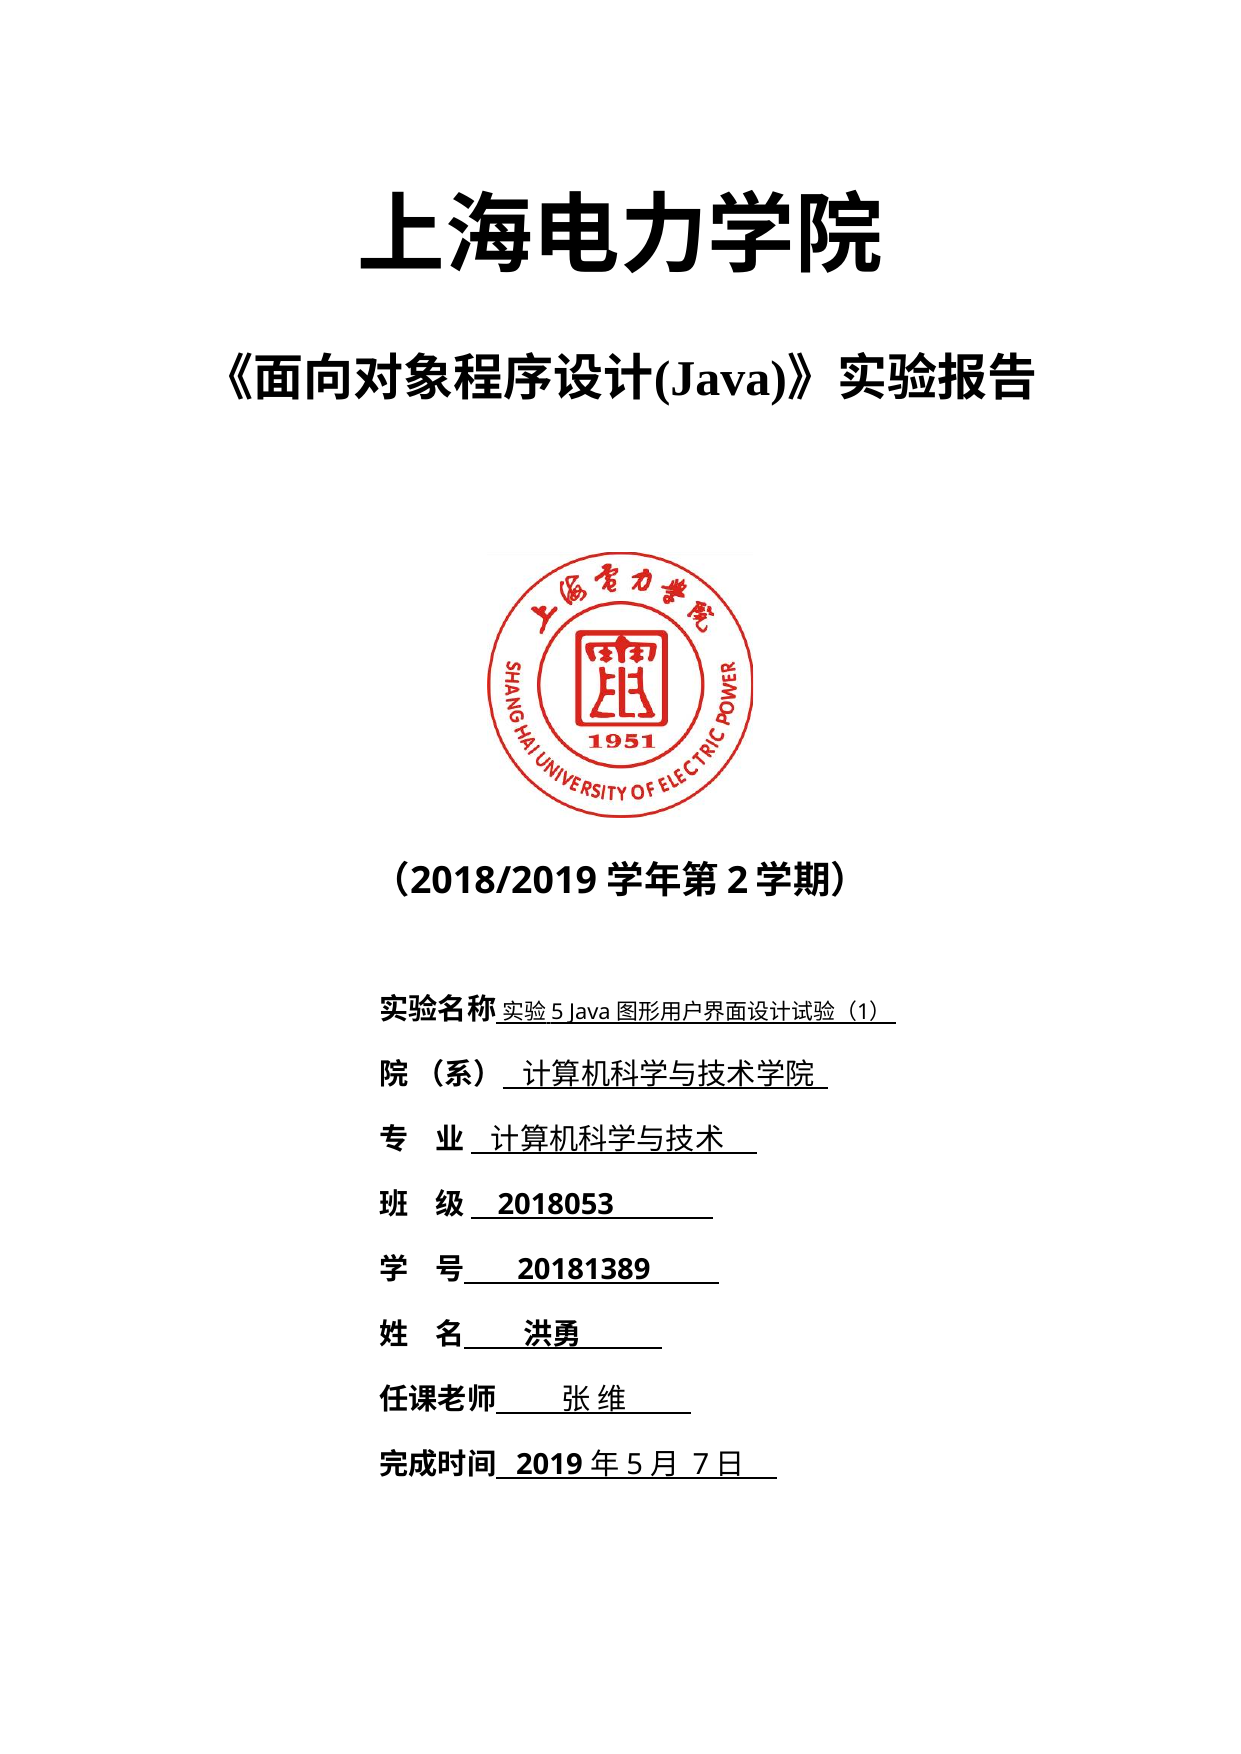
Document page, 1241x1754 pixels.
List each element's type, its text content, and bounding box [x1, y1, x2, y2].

text 《面向对象程序设计(Java)》实验报告 [187, 324, 1053, 422]
text 学 号 20181389 [187, 1234, 1053, 1299]
text 院 （系） 计算机科学与技术学院 [187, 1039, 1053, 1104]
text 上海电力学院 [187, 162, 1053, 292]
picture [487, 552, 754, 818]
text 姓 名 洪勇 [187, 1299, 1053, 1364]
text 专 业 计算机科学与技术 [187, 1104, 1053, 1169]
text （2018/2019 学年第2学期） [187, 844, 1053, 909]
text 完成时间 2019 年 5 月 7日 [187, 1429, 1053, 1494]
text 任课老师 张 维 [187, 1364, 1053, 1429]
text 班 级 2018053 [187, 1169, 1053, 1234]
text 实验名称 实验5 Java 图形用户界面设计试验（1） [187, 974, 1053, 1039]
